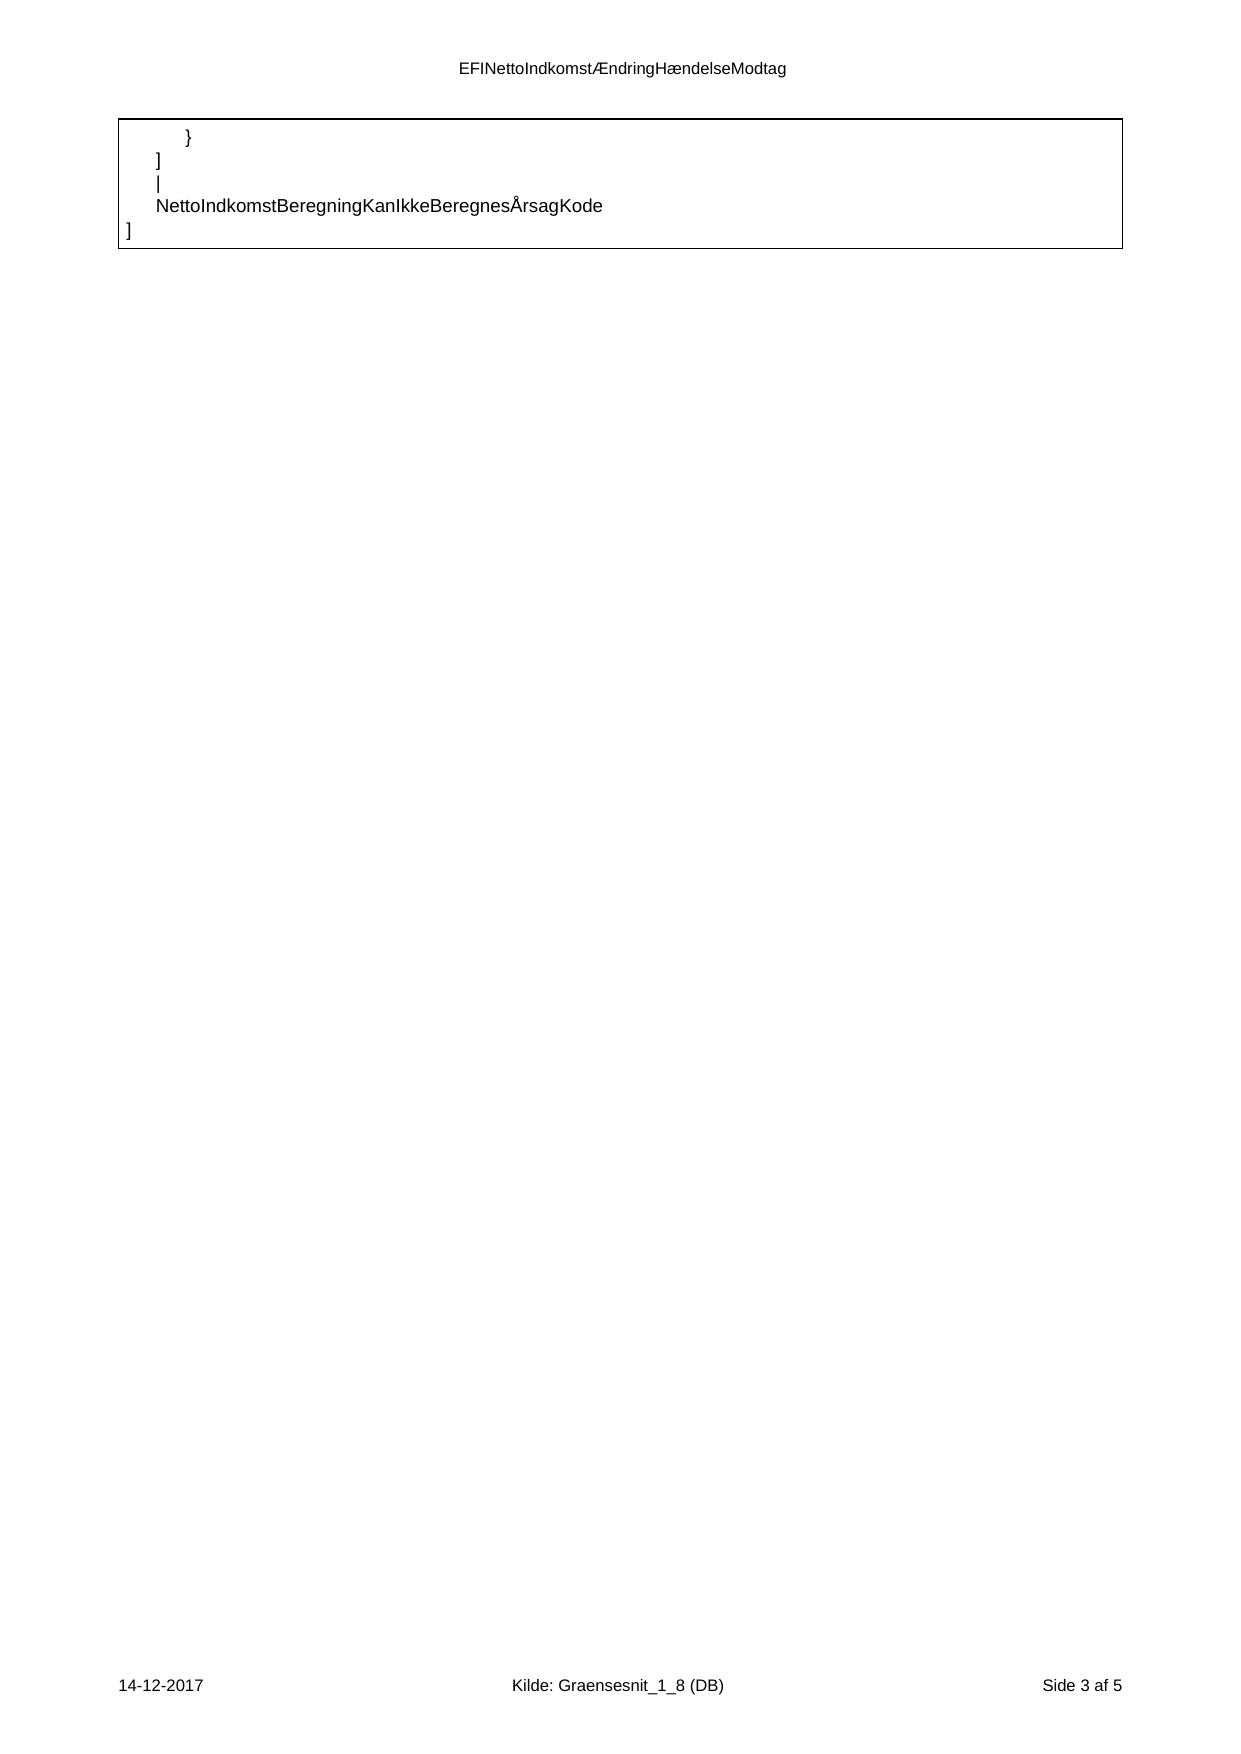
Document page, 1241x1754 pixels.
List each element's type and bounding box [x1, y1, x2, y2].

table_cell [119, 120, 1122, 248]
